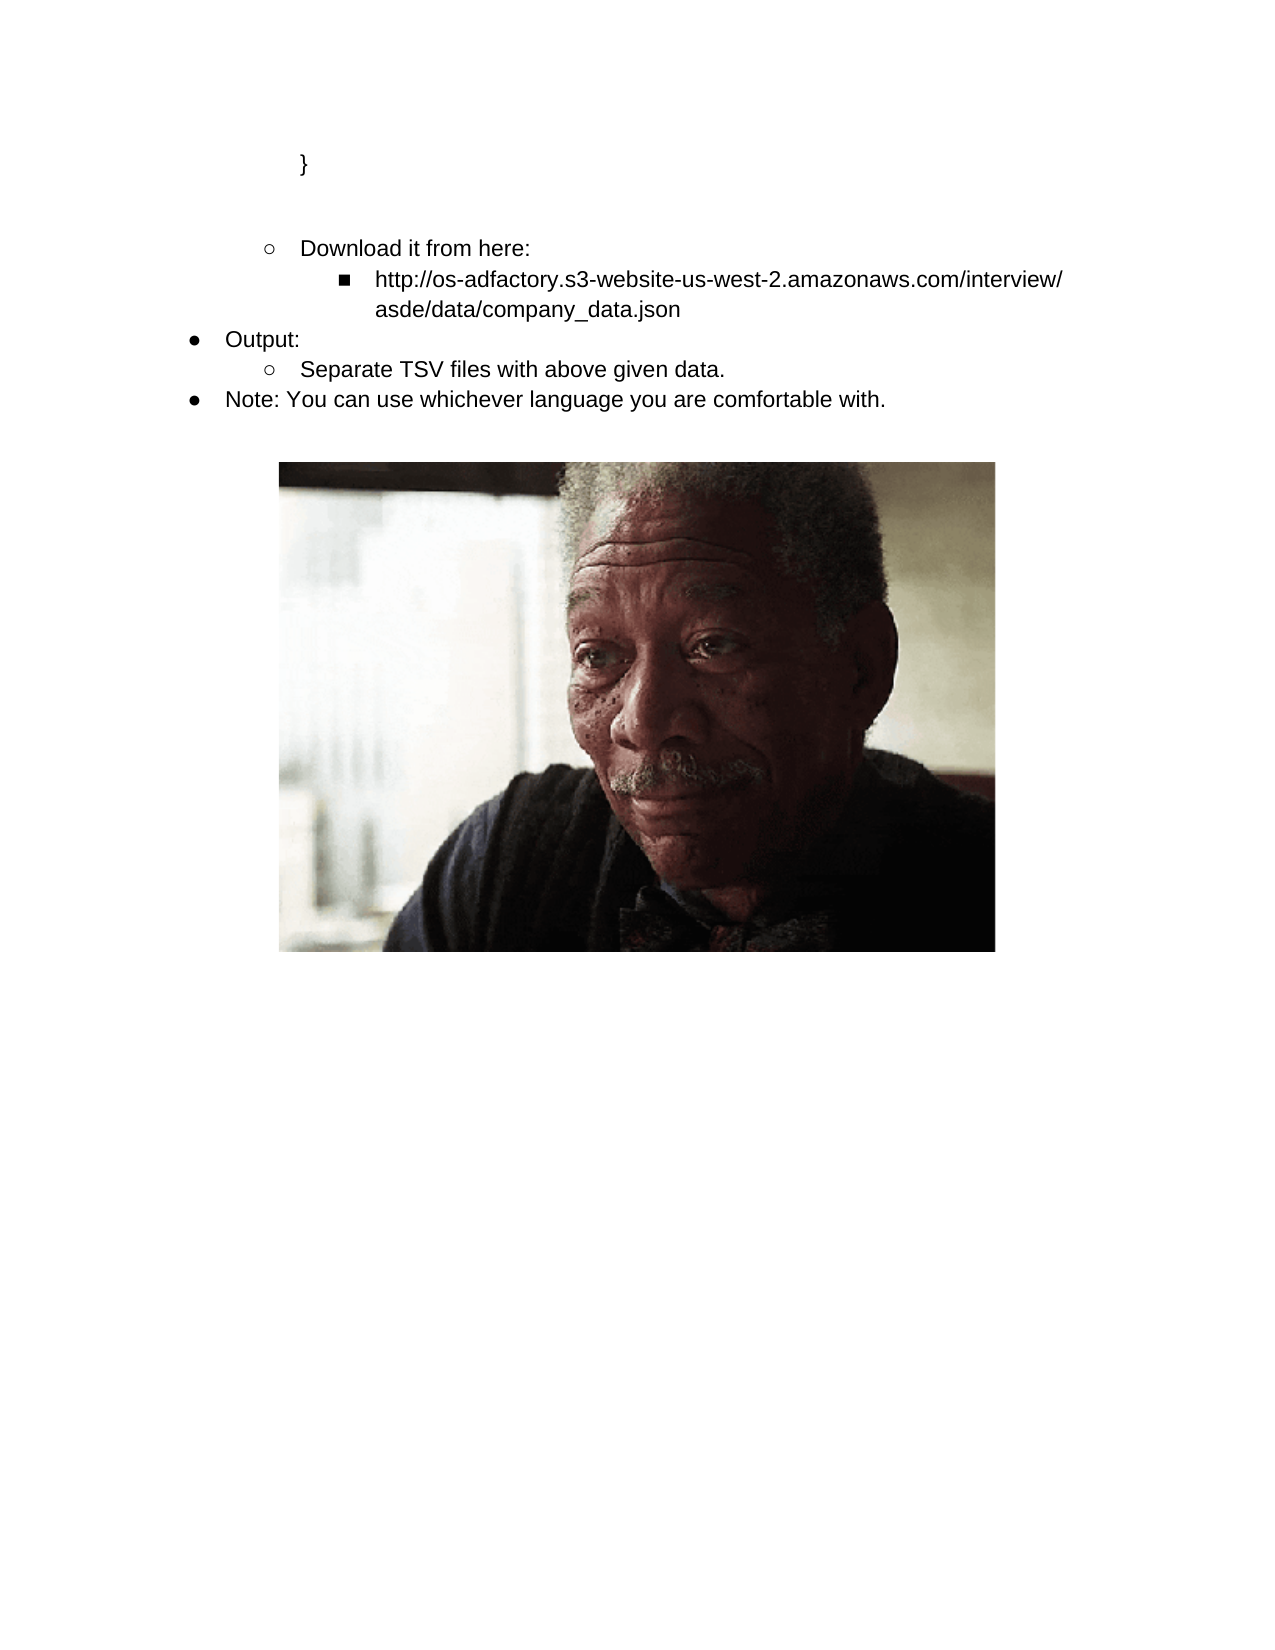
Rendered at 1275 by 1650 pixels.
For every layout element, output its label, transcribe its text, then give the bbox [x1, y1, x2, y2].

list Output: [187, 326, 1125, 352]
list http://os-adfactory.s3-website-us-west-2.amazonaws.com/interview/asde/data/company_data.json [337, 266, 1125, 322]
list Download it from here: [262, 235, 1125, 262]
picture [278, 462, 997, 952]
list Note: You can use whichever language you are comfortable with. [187, 386, 1125, 413]
text } [300, 150, 1125, 176]
list Separate TSV files with above given data. [262, 356, 1125, 383]
